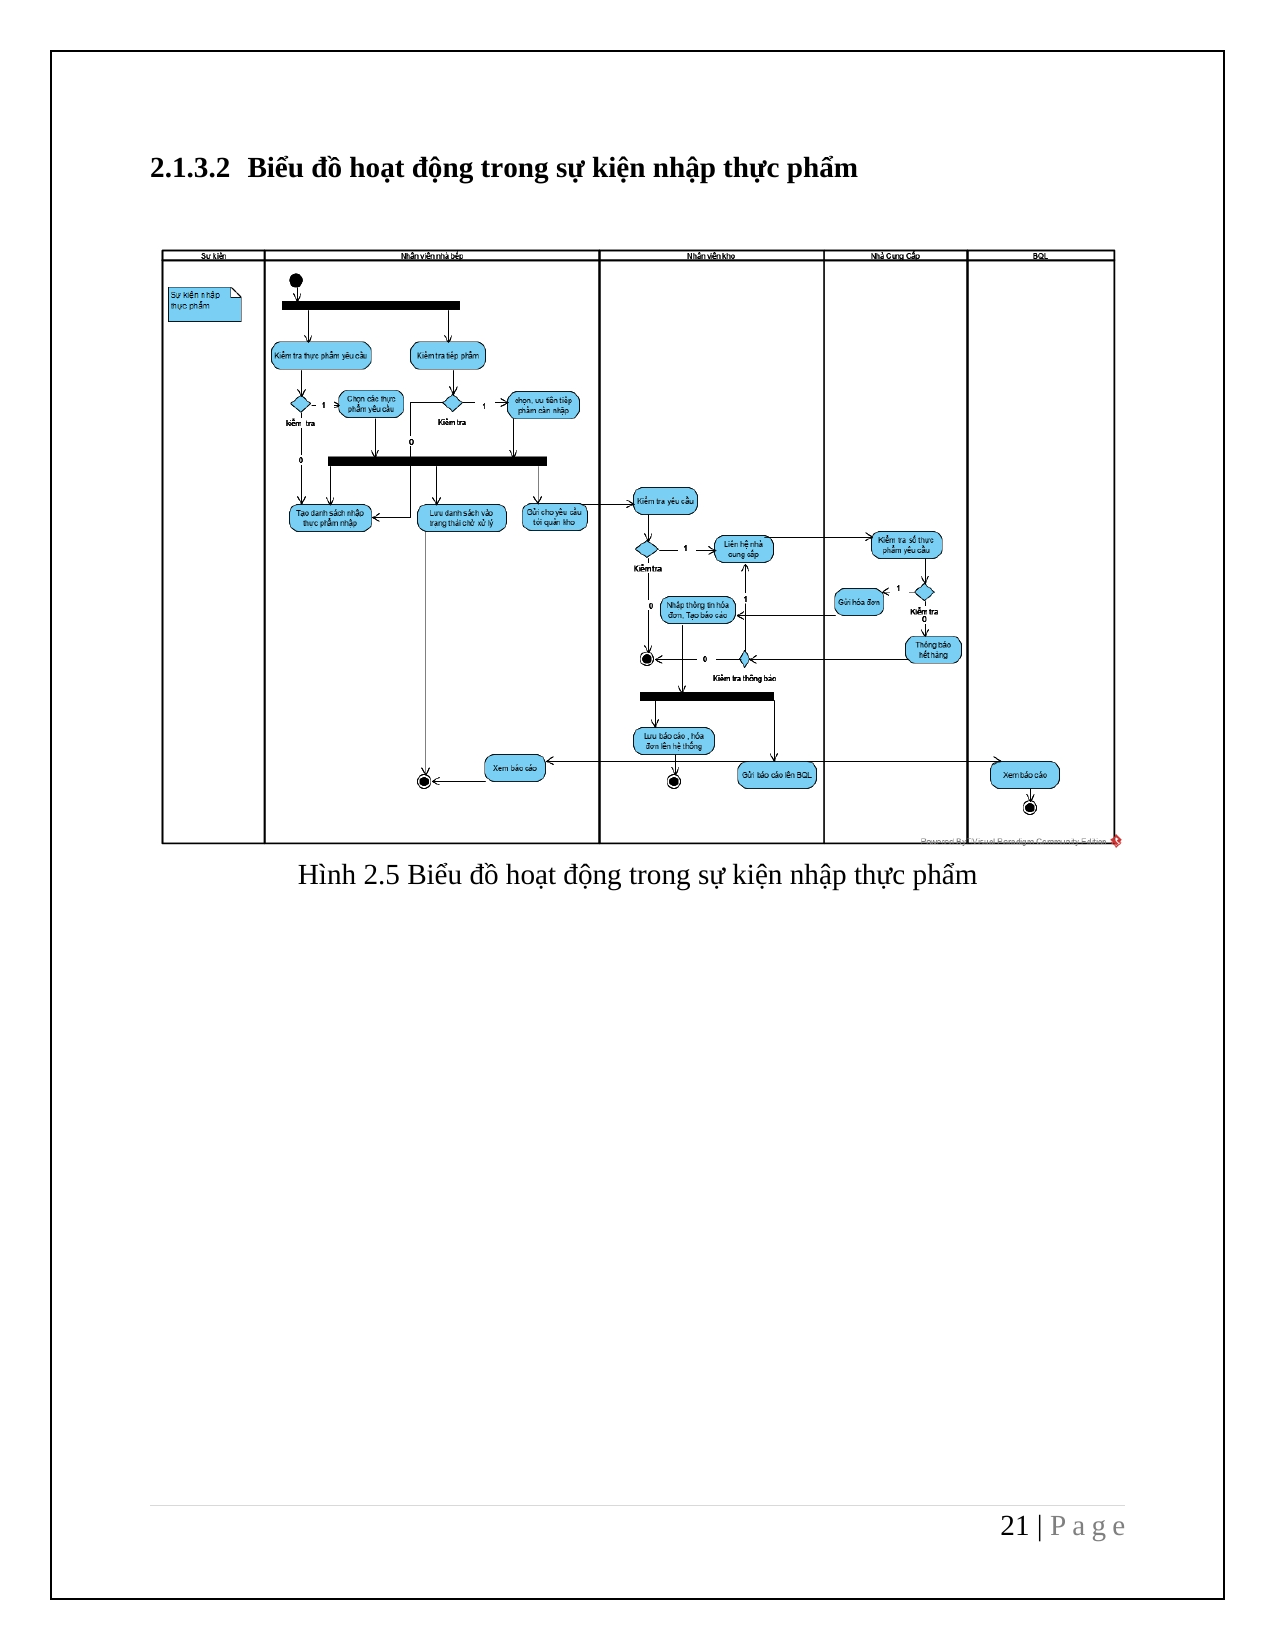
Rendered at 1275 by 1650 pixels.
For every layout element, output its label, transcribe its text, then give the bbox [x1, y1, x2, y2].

text Hình 2.5 Biểu đồ hoạt động trong sự kiện nhập thực phẩm [150, 855, 1125, 890]
picture [150, 238, 1125, 855]
subtitle Biểu đồ hoạt động trong sự kiện nhập thực phẩm [150, 150, 1125, 183]
